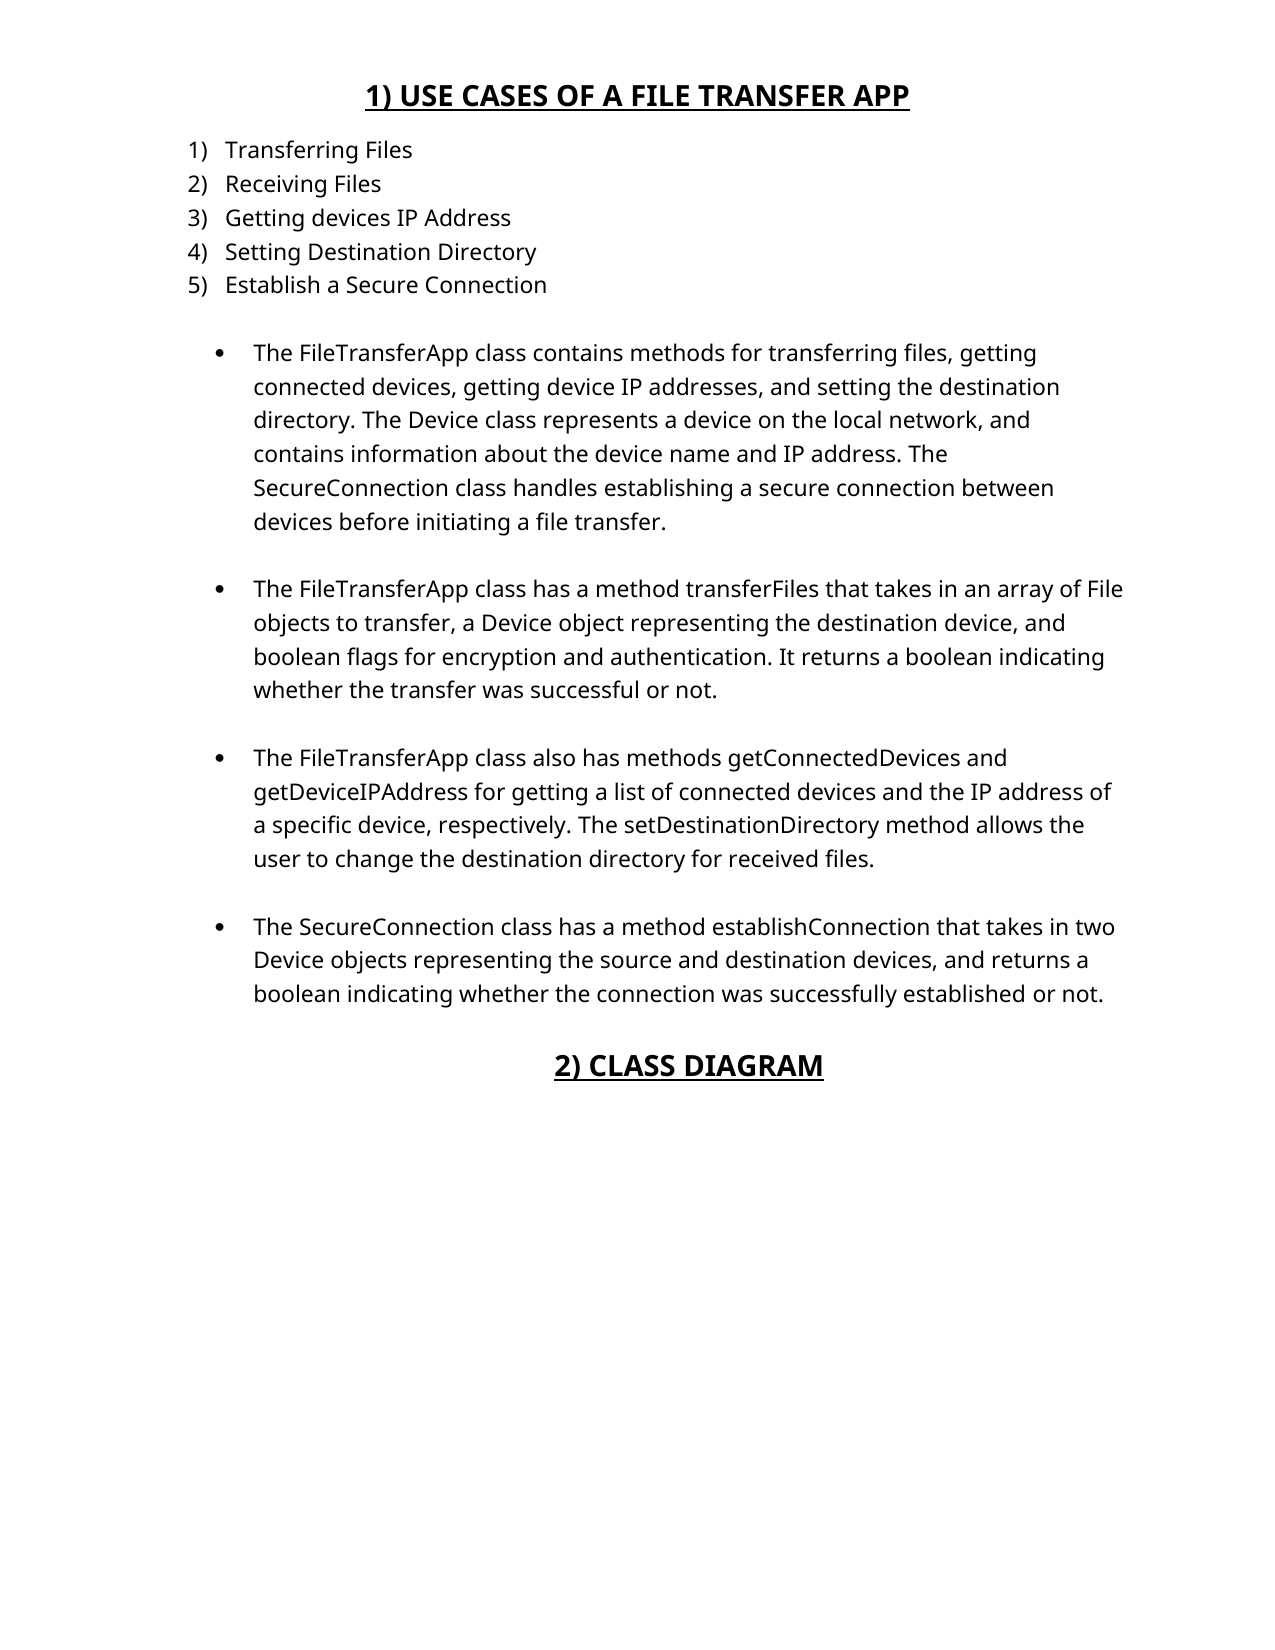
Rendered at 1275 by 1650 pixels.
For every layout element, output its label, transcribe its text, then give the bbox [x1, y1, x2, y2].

list Establish a Secure Connection [187, 269, 1125, 301]
list Setting Destination Directory [187, 236, 1125, 267]
list Transferring Files [187, 134, 1125, 166]
list The SecureConnection class has a method establishConnection that takes in two Device objects representing the source and destination devices, and returns a boolean indicating whether the connection was successfully established or not. [216, 911, 1125, 1009]
text 1) USE CASES OF A FILE TRANSFER APP [150, 75, 1125, 115]
list Receiving Files [187, 168, 1125, 199]
list The FileTransferApp class also has methods getConnectedDevices and getDeviceIPAddress for getting a list of connected devices and the IP address of a specific device, respectively. The setDestinationDirectory method allows the user to change the destination directory for received files. [216, 742, 1125, 874]
list Getting devices IP Address [187, 202, 1125, 233]
list 2) CLASS DIAGRAM [253, 1046, 1125, 1085]
list The FileTransferApp class has a method transferFiles that takes in an array of File objects to transfer, a Device object representing the destination device, and boolean flags for encryption and authentication. It returns a boolean indicating whether the transfer was successful or not. [216, 573, 1125, 706]
list The FileTransferApp class contains methods for transferring files, getting connected devices, getting device IP addresses, and setting the destination directory. The Device class represents a device on the local network, and contains information about the device name and IP address. The SecureConnection class handles establishing a secure connection between devices before initiating a file transfer. [216, 337, 1125, 537]
